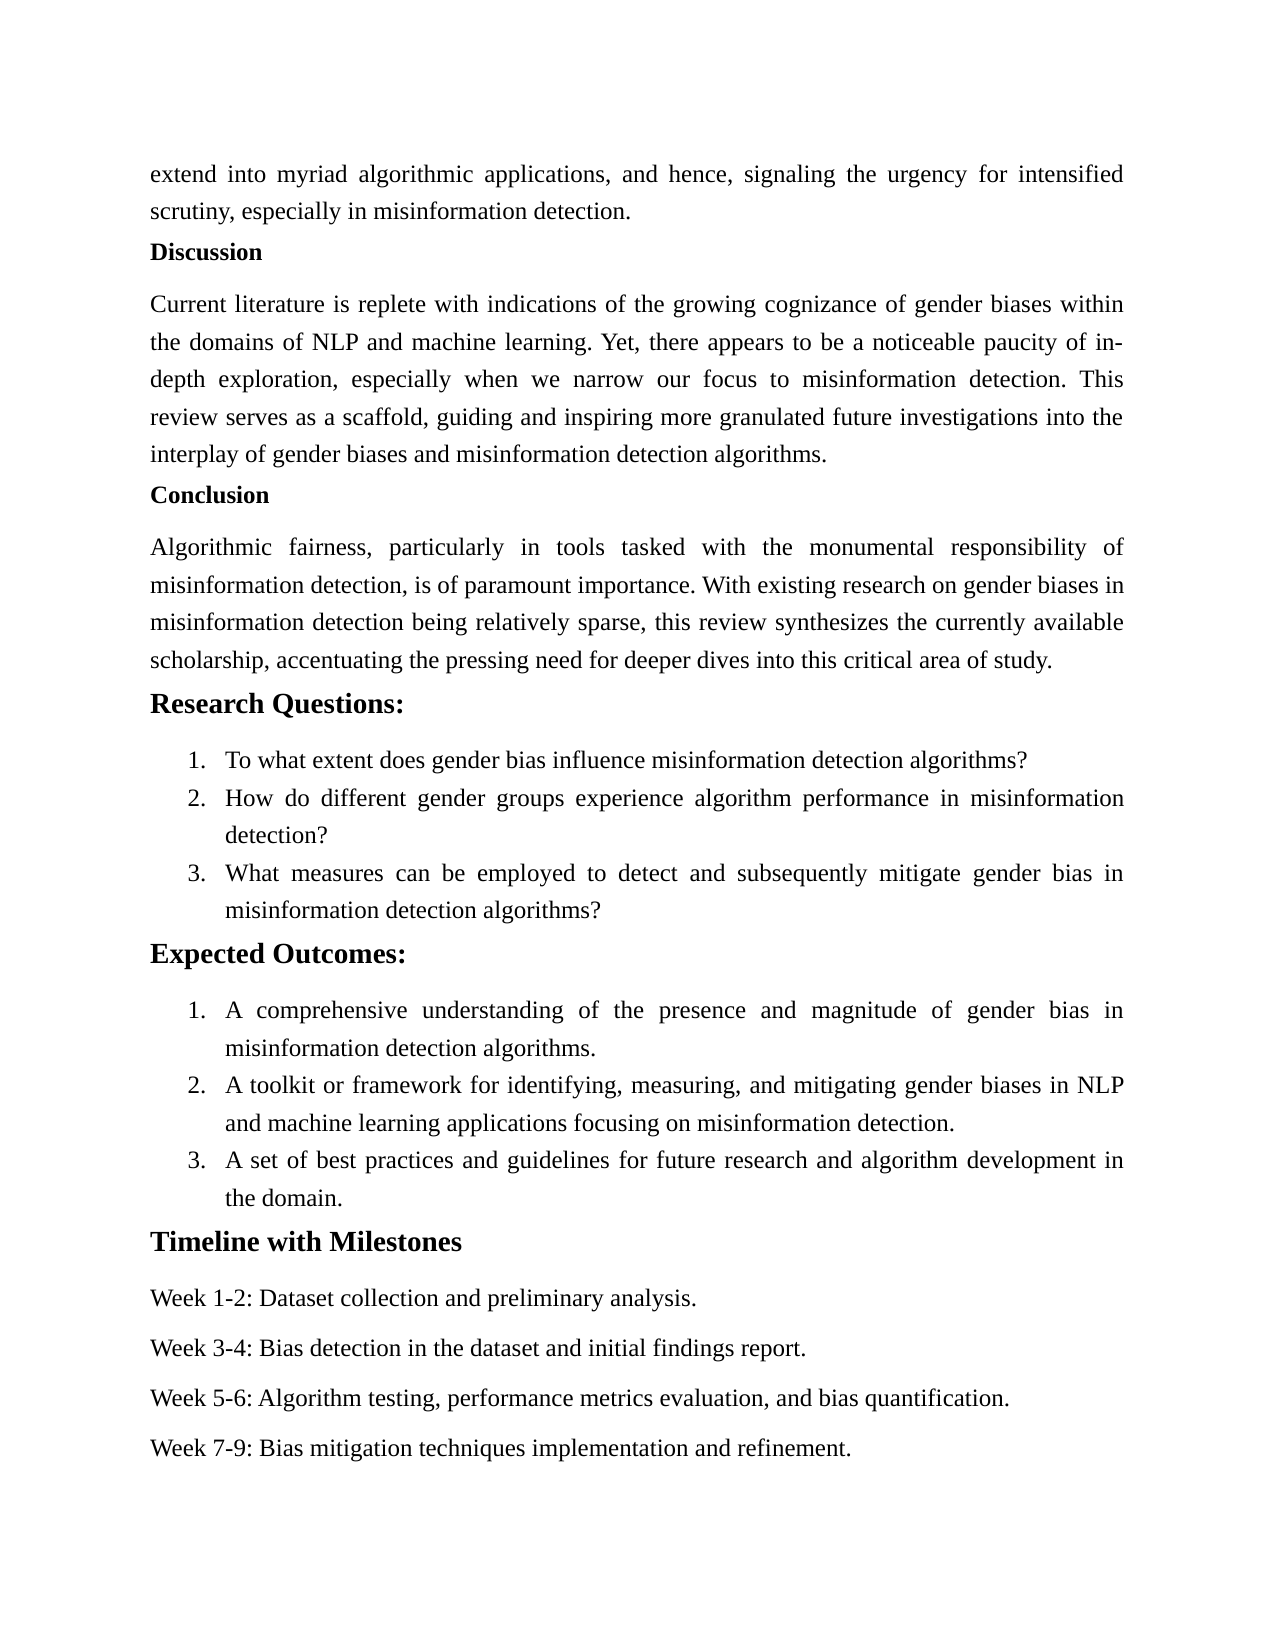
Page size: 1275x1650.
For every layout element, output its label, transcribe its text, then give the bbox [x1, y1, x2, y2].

subtitle Conclusion [150, 481, 1125, 509]
list A toolkit or framework for identifying, measuring, and mitigating gender biases in NLP and machine learning applications focusing on misinformation detection. [187, 1062, 1125, 1137]
text Week 3-4: Bias detection in the dataset and initial findings report. [150, 1325, 1125, 1362]
list How do different gender groups experience algorithm performance in misinformation detection? [187, 774, 1125, 849]
text Week 1-2: Dataset collection and preliminary analysis. [150, 1275, 1125, 1312]
subtitle Expected Outcomes: [150, 937, 1125, 970]
subtitle Research Questions: [150, 686, 1125, 720]
text Algorithmic fairness, particularly in tools tasked with the monumental responsibility of misinformation detection, is of paramount importance. With existing research on gender biases in misinformation detection being relatively sparse, this review synthesizes the currently available scholarship, accentuating the pressing need for deeper dives into this critical area of study. [150, 524, 1125, 674]
list What measures can be employed to detect and subsequently mitigate gender bias in misinformation detection algorithms? [187, 849, 1125, 924]
subtitle Timeline with Milestones [150, 1224, 1125, 1258]
list A comprehensive understanding of the presence and magnitude of gender bias in misinformation detection algorithms. [187, 987, 1125, 1062]
list To what extent does gender bias influence misinformation detection algorithms? [187, 737, 1125, 774]
text Week 7-9: Bias mitigation techniques implementation and refinement. [150, 1425, 1125, 1462]
list A set of best practices and guidelines for future research and algorithm development in the domain. [187, 1137, 1125, 1212]
subtitle Discussion [150, 237, 1125, 266]
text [150, 150, 1125, 225]
text Week 5-6: Algorithm testing, performance metrics evaluation, and bias quantification. [150, 1375, 1125, 1412]
text Current literature is replete with indications of the growing cognizance of gender biases within the domains of NLP and machine learning. Yet, there appears to be a noticeable paucity of in-depth exploration, especially when we narrow our focus to misinformation detection. This review serves as a scaffold, guiding and inspiring more granulated future investigations into the interplay of gender biases and misinformation detection algorithms. [150, 281, 1125, 468]
